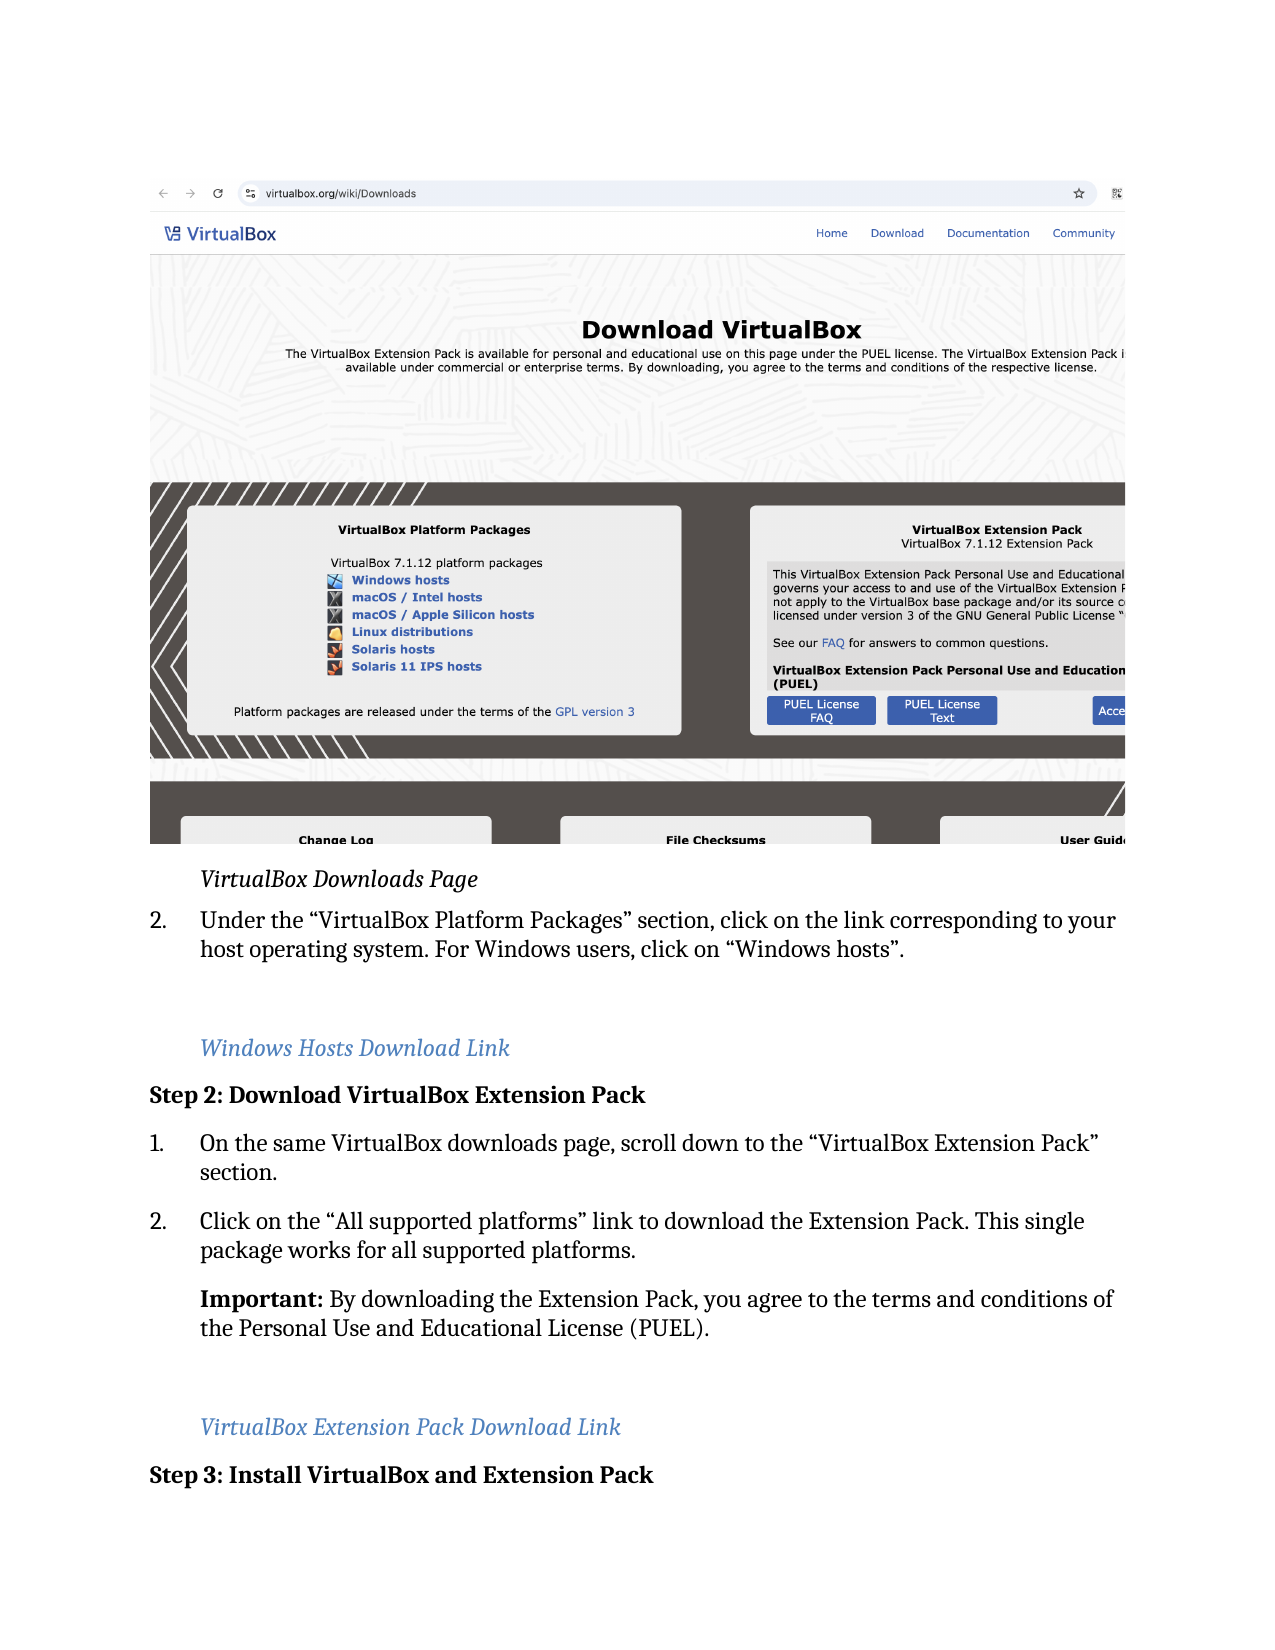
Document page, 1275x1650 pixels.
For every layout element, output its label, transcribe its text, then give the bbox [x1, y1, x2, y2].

list Click on the “All supported platforms” link to download the Extension Pack. This single package works for all supported platforms. [150, 1207, 1125, 1264]
picture [150, 178, 1125, 844]
list Windows Hosts Download Link [150, 1034, 1125, 1062]
list Under the “VirtualBox Platform Packages” section, click on the link corresponding to your host operating system. For Windows users, click on “Windows hosts”. [150, 906, 1125, 963]
list VirtualBox Extension Pack Download Link [150, 1413, 1125, 1442]
list VirtualBox Downloads Page [150, 864, 1125, 893]
text Step 3: Install VirtualBox and Extension Pack [150, 1461, 1125, 1489]
list Important: By downloading the Extension Pack, you agree to the terms and conditions of the Personal Use and Educational License (PUEL). [150, 1285, 1125, 1343]
list On the same VirtualBox downloads page, scroll down to the “VirtualBox Extension Pack” section. [150, 1129, 1125, 1186]
text Step 2: Download VirtualBox Extension Pack [150, 1081, 1125, 1110]
